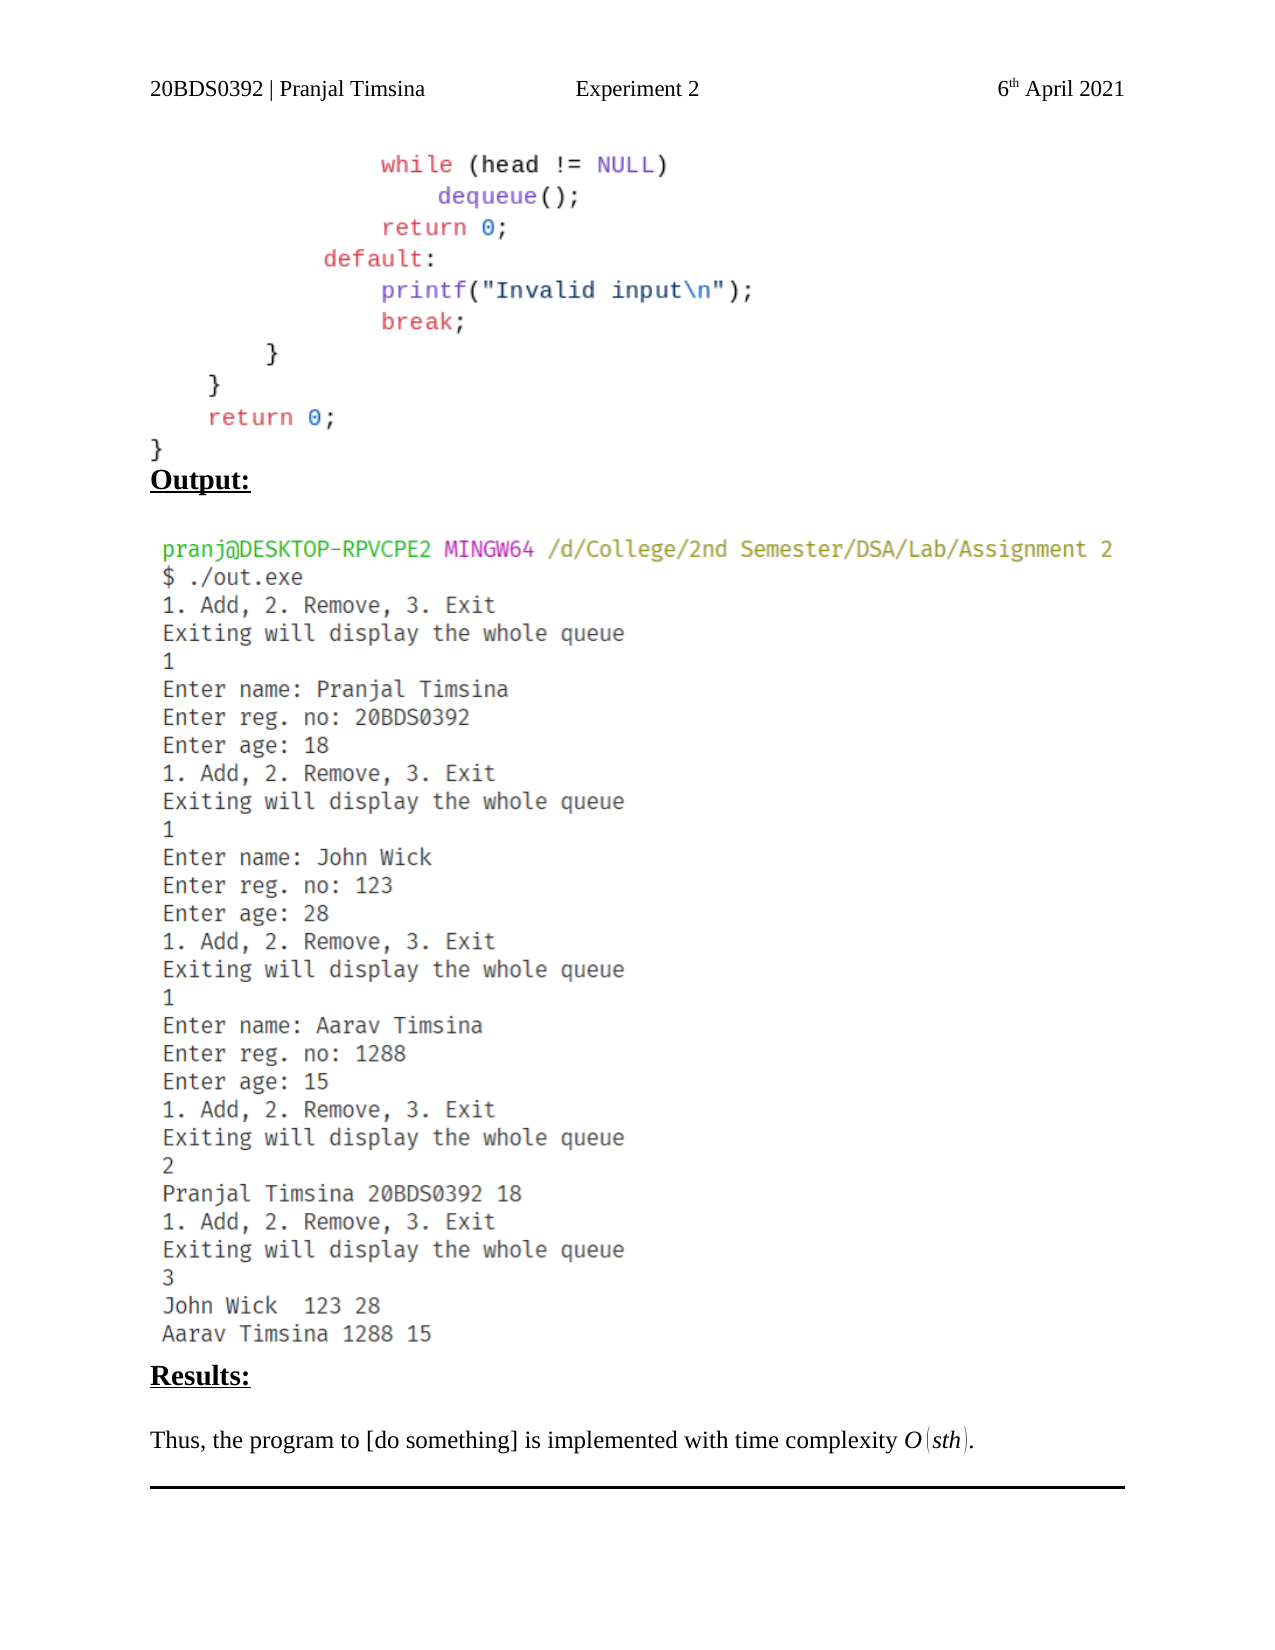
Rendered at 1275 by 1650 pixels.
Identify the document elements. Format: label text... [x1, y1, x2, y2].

text Thus, the program to [do something] is implemented with time complexity . [150, 1425, 1125, 1455]
text Output: [150, 463, 1125, 496]
text Results: [150, 1358, 1125, 1391]
picture [150, 529, 1125, 1358]
